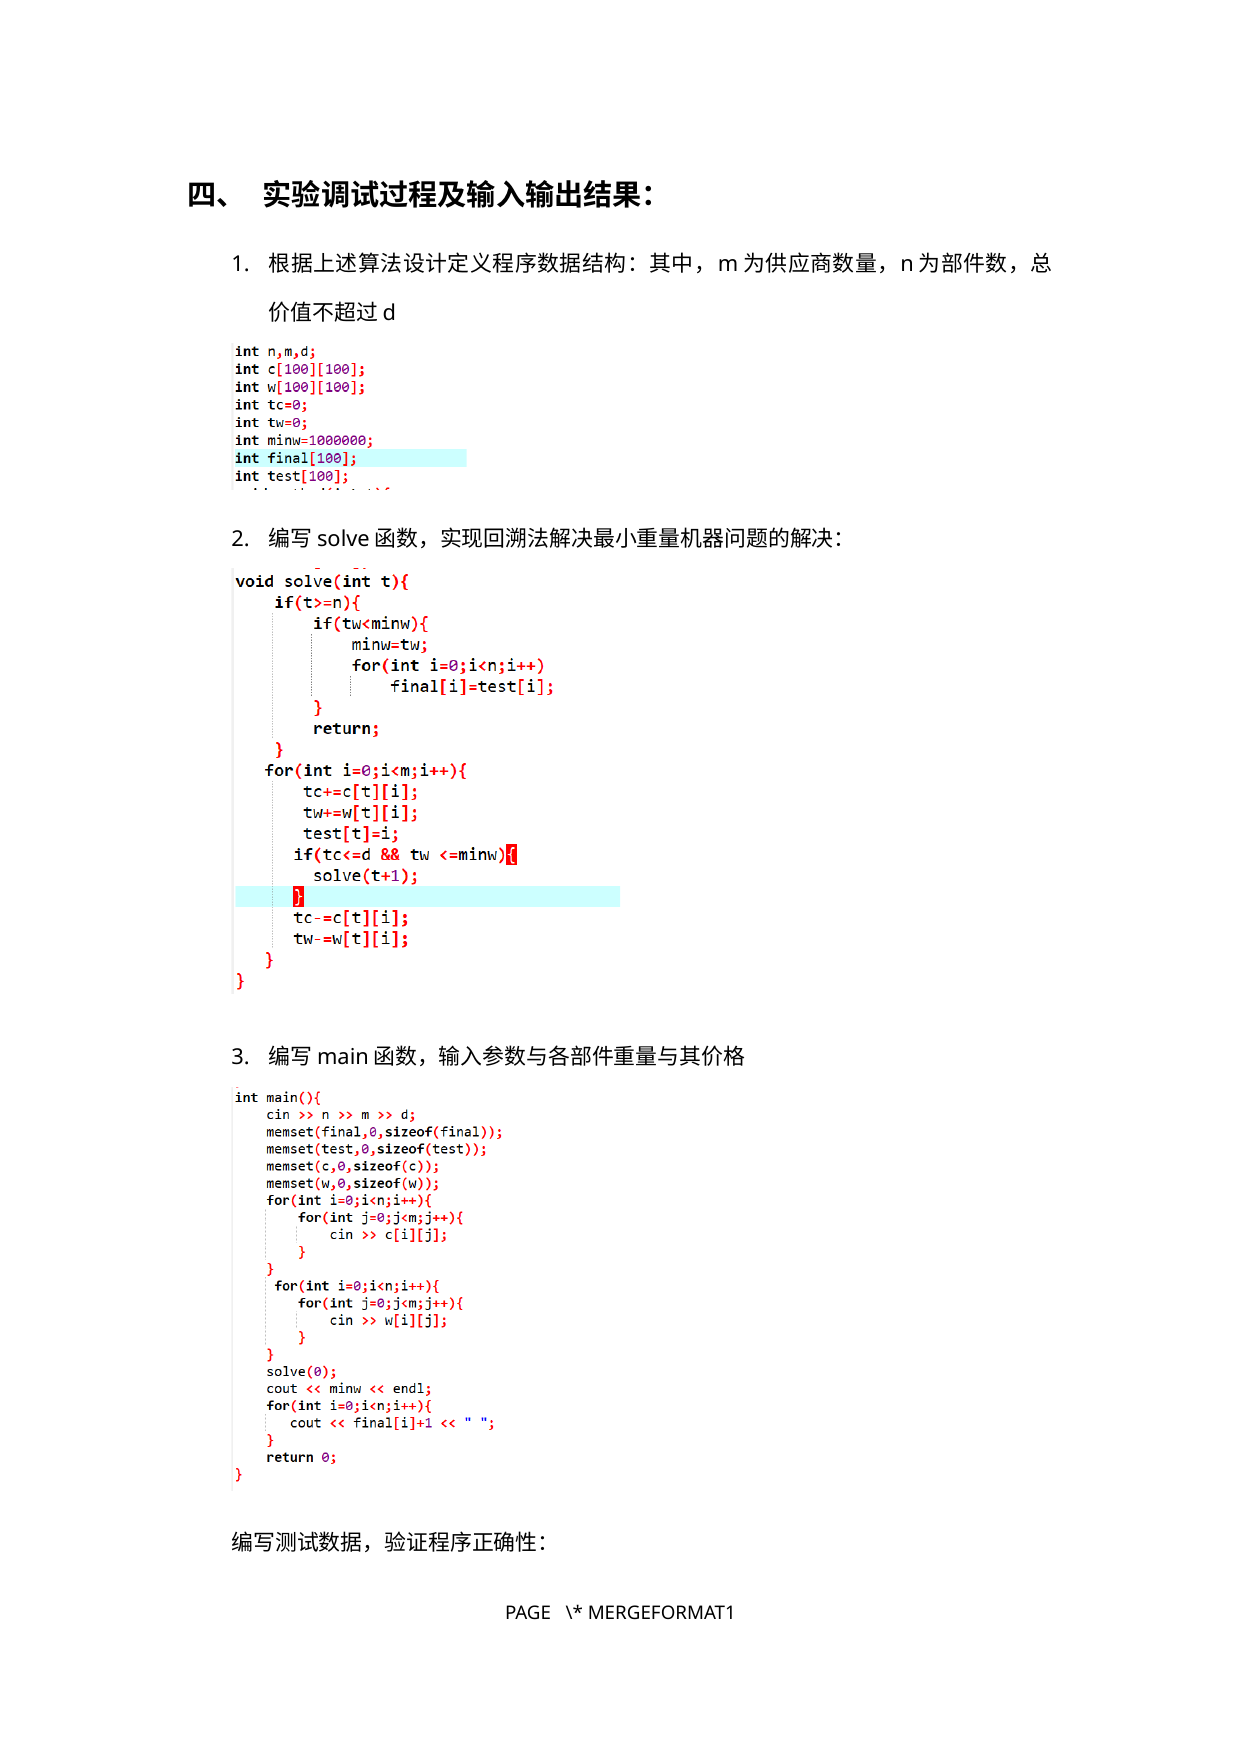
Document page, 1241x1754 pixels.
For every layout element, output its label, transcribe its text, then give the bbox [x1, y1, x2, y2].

picture [231, 343, 467, 490]
list 根据上述算法设计定义程序数据结构：其中，m为供应商数量，n为部件数，总价值不超过d [231, 246, 1053, 327]
list 编写main函数，输入参数与各部件重量与其价格 [231, 1039, 1053, 1071]
list 编写solve函数，实现回溯法解决最小重量机器问题的解决： [231, 520, 1053, 553]
picture [231, 568, 621, 994]
picture [231, 1087, 577, 1491]
list 实验调试过程及输入输出结果： [187, 160, 1053, 225]
text 编写测试数据，验证程序正确性： [231, 1524, 1053, 1557]
